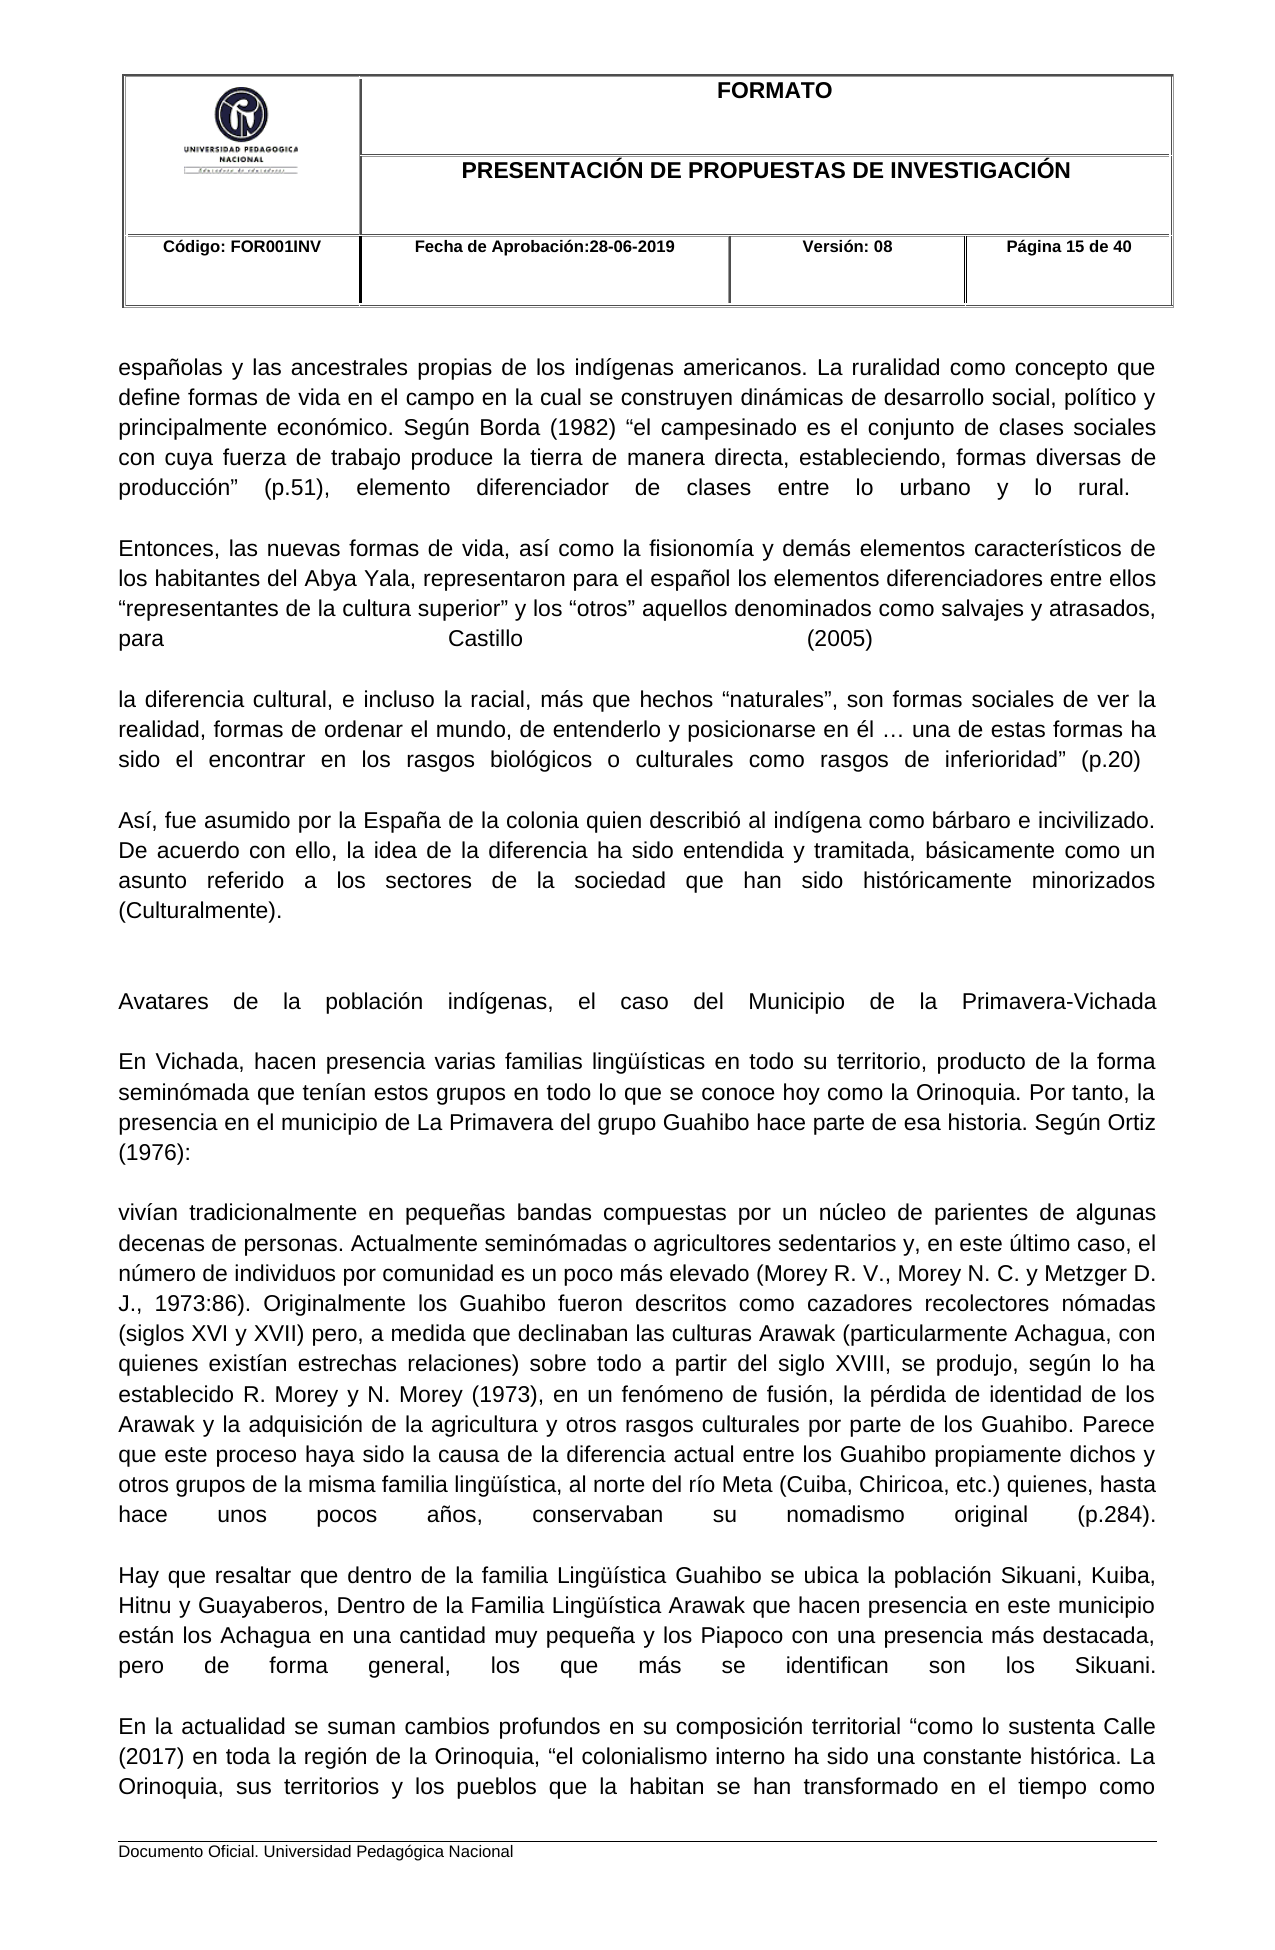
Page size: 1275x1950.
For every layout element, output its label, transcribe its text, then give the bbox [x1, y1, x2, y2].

picture [184, 87, 300, 175]
